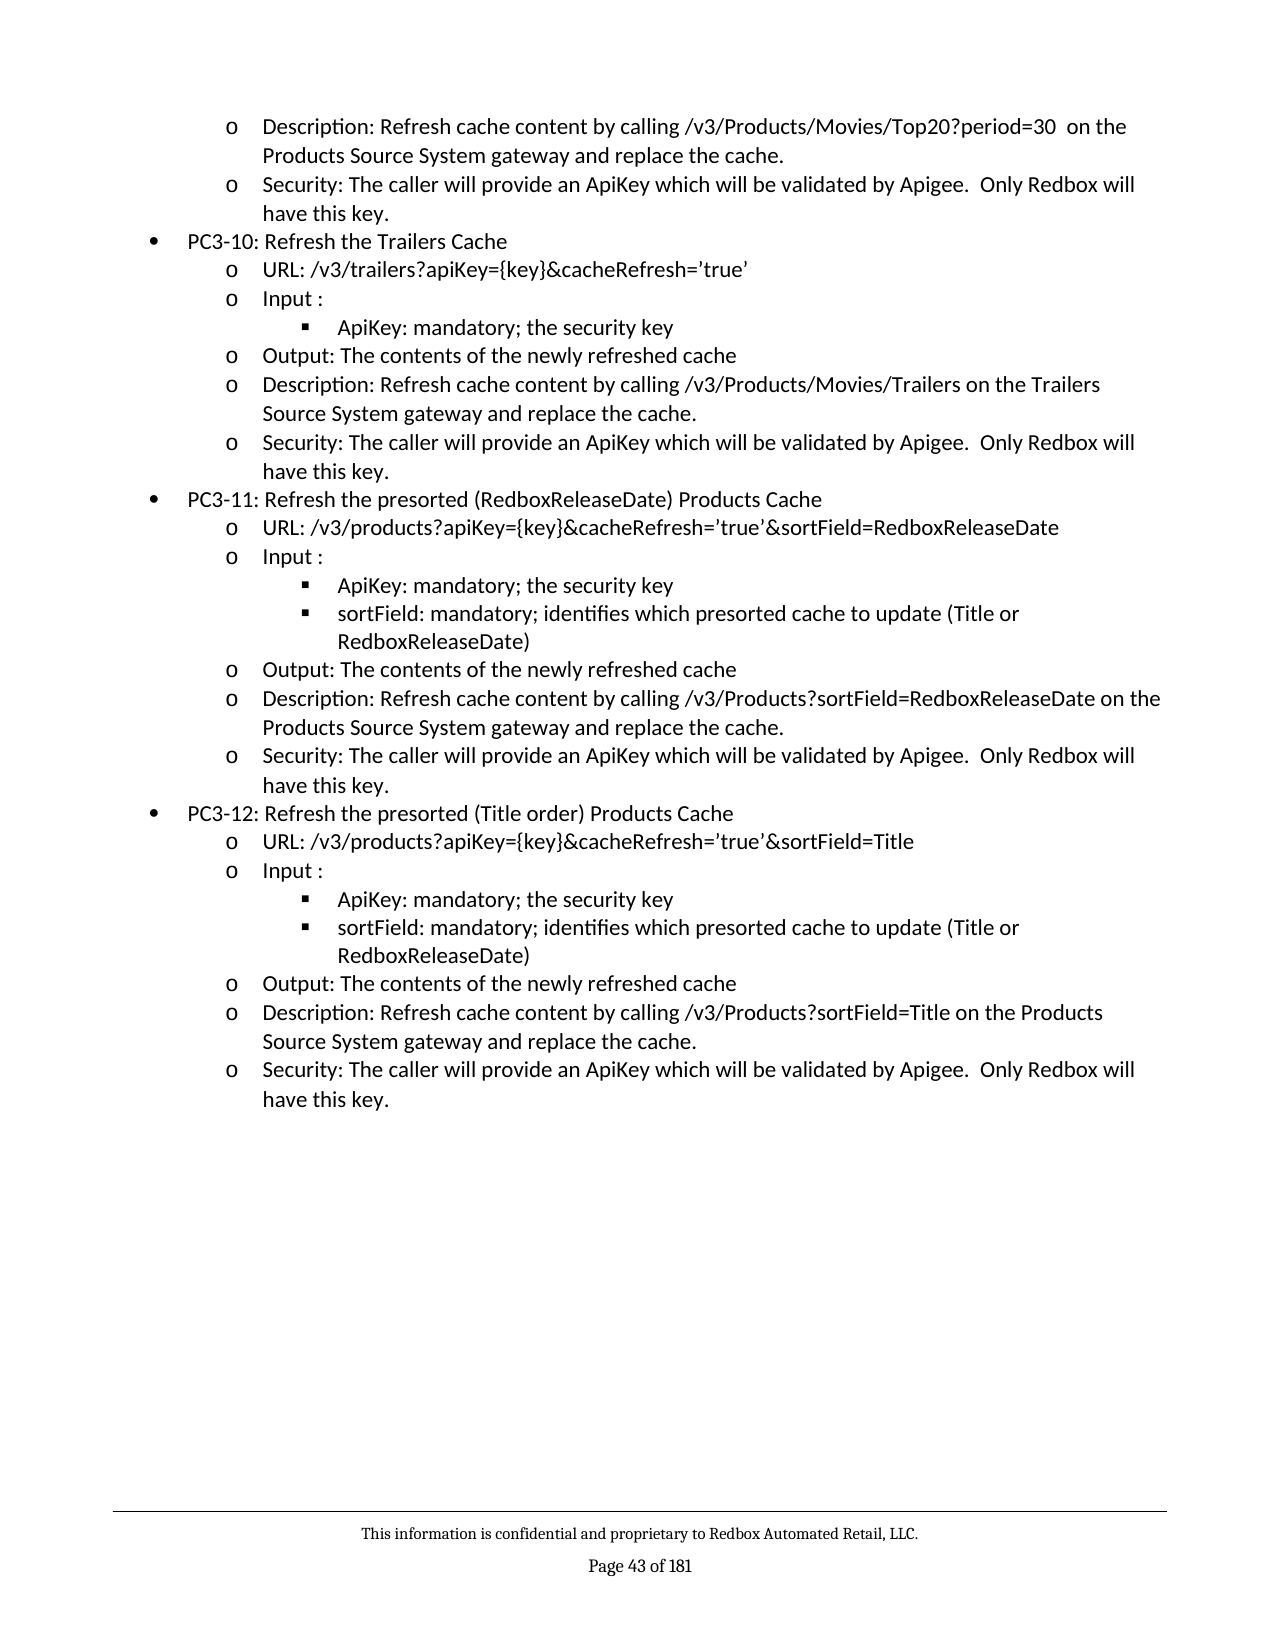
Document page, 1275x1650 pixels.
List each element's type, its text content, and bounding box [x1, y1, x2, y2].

list Description: Refresh cache content by calling /v3/Products/Movies/Top20?period=30 on the Products Source System gateway and replace the cache. [225, 112, 1162, 170]
list PC3-10: Refresh the Trailers Cache [150, 227, 1162, 255]
list URL: /v3/products?apiKey={key}&cacheRefresh=’true’&sortField=Title [225, 827, 1162, 856]
list Description: Refresh cache content by calling /v3/Products?sortField=RedboxReleaseDate on the Products Source System gateway and replace the cache. [225, 684, 1162, 742]
list Output: The contents of the newly refreshed cache [225, 655, 1162, 684]
list Description: Refresh cache content by calling /v3/Products/Movies/Trailers on the Trailers Source System gateway and replace the cache. [225, 370, 1162, 428]
list Description: Refresh cache content by calling /v3/Products?sortField=Title on the Products Source System gateway and replace the cache. [225, 998, 1162, 1056]
list sortField: mandatory; identifies which presorted cache to update (Title or RedboxReleaseDate) [300, 913, 1162, 969]
list Input : [225, 542, 1162, 571]
list URL: /v3/trailers?apiKey={key}&cacheRefresh=’true’ [225, 255, 1162, 284]
list PC3-11: Refresh the presorted (RedboxReleaseDate) Products Cache [150, 485, 1162, 513]
list ApiKey: mandatory; the security key [300, 313, 1162, 341]
list ApiKey: mandatory; the security key [300, 571, 1162, 599]
list Input : [225, 856, 1162, 885]
list URL: /v3/products?apiKey={key}&cacheRefresh=’true’&sortField=RedboxReleaseDate [225, 513, 1162, 542]
list ApiKey: mandatory; the security key [300, 885, 1162, 913]
list sortField: mandatory; identifies which presorted cache to update (Title or RedboxReleaseDate) [300, 599, 1162, 655]
list Input : [225, 284, 1162, 313]
list Security: The caller will provide an ApiKey which will be validated by Apigee. Only Redbox will have this key. [225, 1056, 1162, 1113]
list Output: The contents of the newly refreshed cache [225, 969, 1162, 998]
list Security: The caller will provide an ApiKey which will be validated by Apigee. Only Redbox will have this key. [225, 742, 1162, 799]
list Output: The contents of the newly refreshed cache [225, 341, 1162, 370]
list PC3-12: Refresh the presorted (Title order) Products Cache [150, 799, 1162, 827]
list Security: The caller will provide an ApiKey which will be validated by Apigee. Only Redbox will have this key. [225, 428, 1162, 485]
list Security: The caller will provide an ApiKey which will be validated by Apigee. Only Redbox will have this key. [225, 170, 1162, 227]
